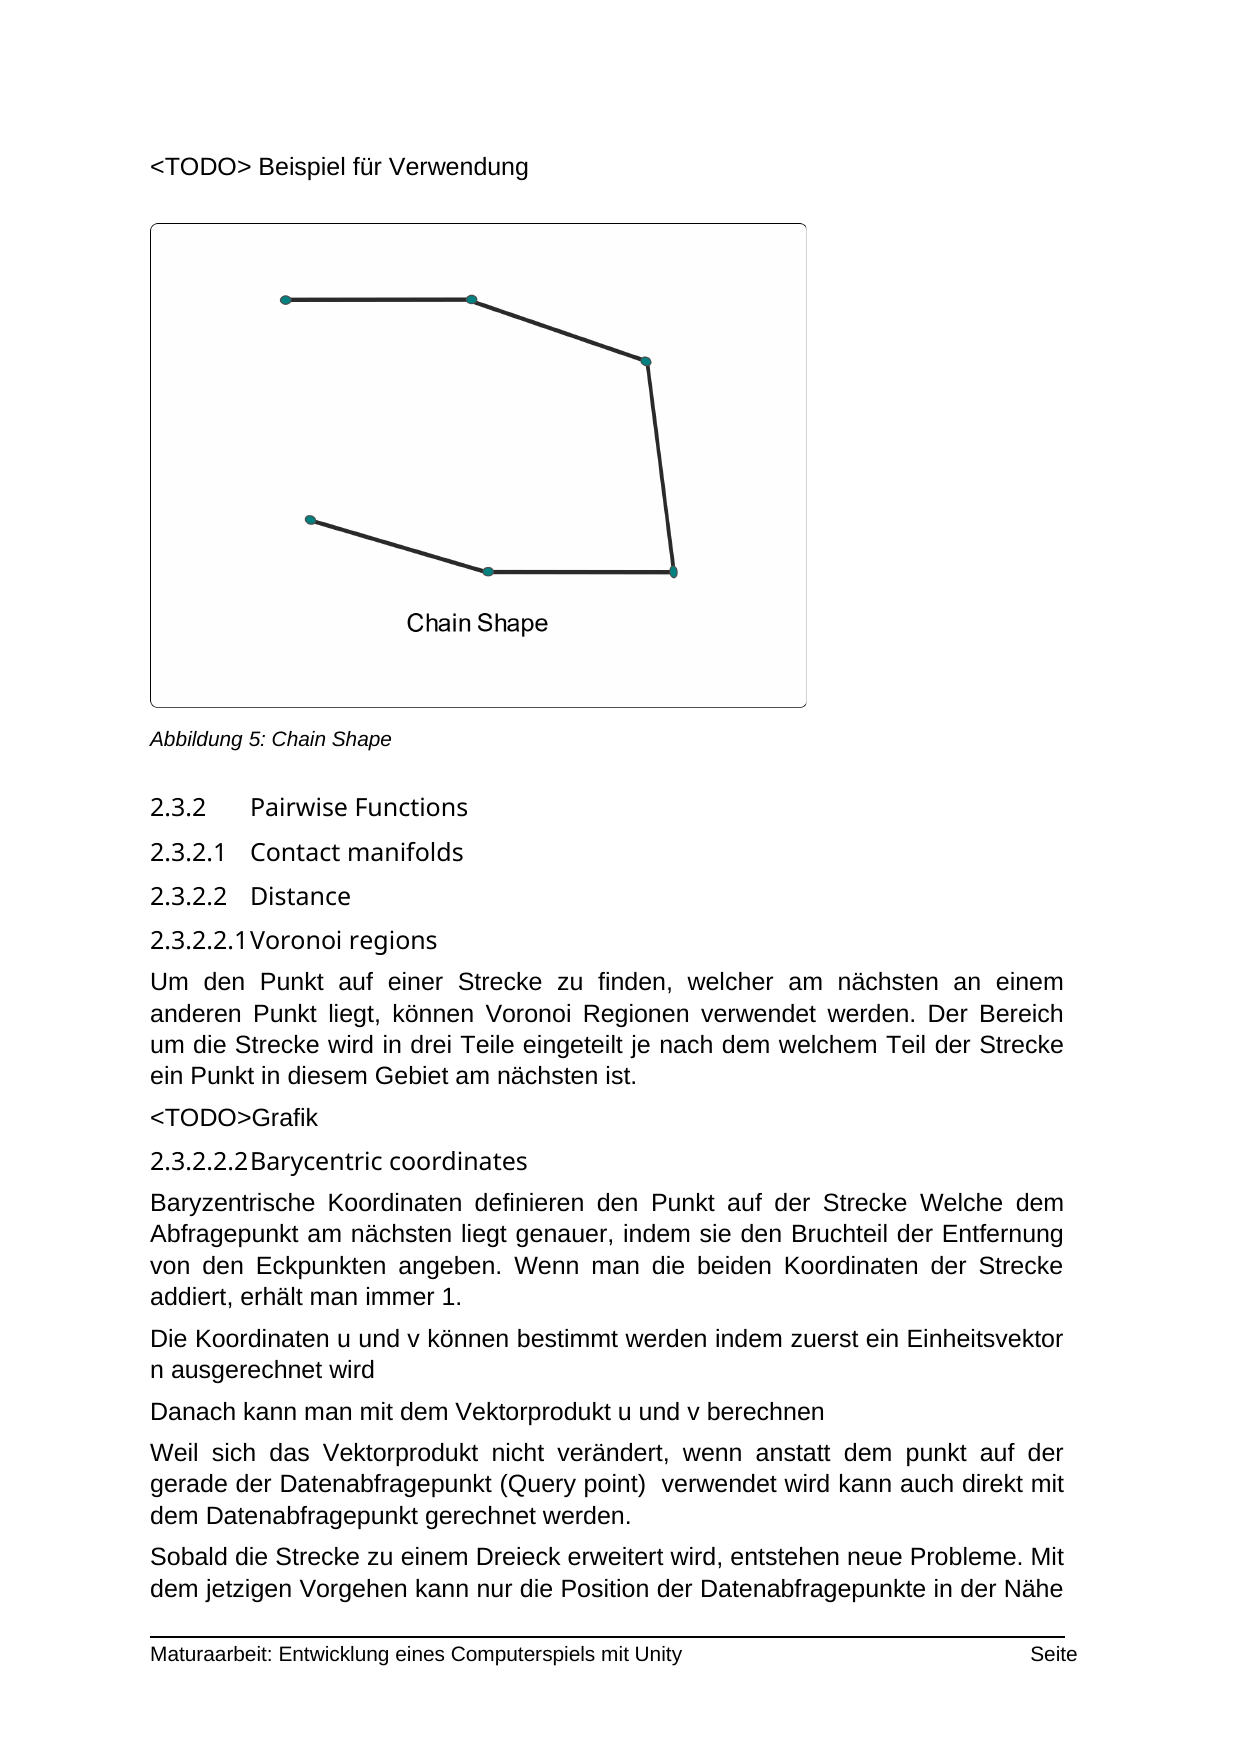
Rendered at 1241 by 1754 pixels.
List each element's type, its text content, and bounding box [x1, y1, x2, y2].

subtitle Voronoi regions [150, 924, 1065, 955]
text <TODO> Beispiel für Verwendung [150, 150, 1065, 181]
text Weil sich das Vektorprodukt nicht verändert, wenn anstatt dem punkt auf der gerade der Datenabfragepunkt (Query point) verwendet wird kann auch direkt mit dem Datenabfragepunkt gerechnet werden. [150, 1437, 1065, 1530]
subtitle Distance [150, 880, 1065, 912]
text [150, 1541, 1065, 1603]
text Danach kann man mit dem Vektorprodukt u und v berechnen [150, 1395, 1065, 1426]
text Die Koordinaten u und v können bestimmt werden indem zuerst ein Einheitsvektor n ausgerechnet wird [150, 1322, 1065, 1384]
text Baryzentrische Koordinaten definieren den Punkt auf der Strecke Welche dem Abfragepunkt am nächsten liegt genauer, indem sie den Bruchteil der Entfernung von den Eckpunkten angeben. Wenn man die beiden Koordinaten der Strecke addiert, erhält man immer 1. [150, 1187, 1065, 1312]
text Um den Punkt auf einer Strecke zu finden, welcher am nächsten an einem anderen Punkt liegt, können Voronoi Regionen verwendet werden. Der Bereich um die Strecke wird in drei Teile eingeteilt je nach dem welchem Teil der Strecke ein Punkt in diesem Gebiet am nächsten ist. [150, 966, 1065, 1091]
subtitle Contact manifolds [150, 837, 1065, 868]
text <TODO>Grafik [150, 1101, 1065, 1132]
subtitle Barycentric coordinates [150, 1145, 1065, 1176]
picture [150, 223, 807, 708]
